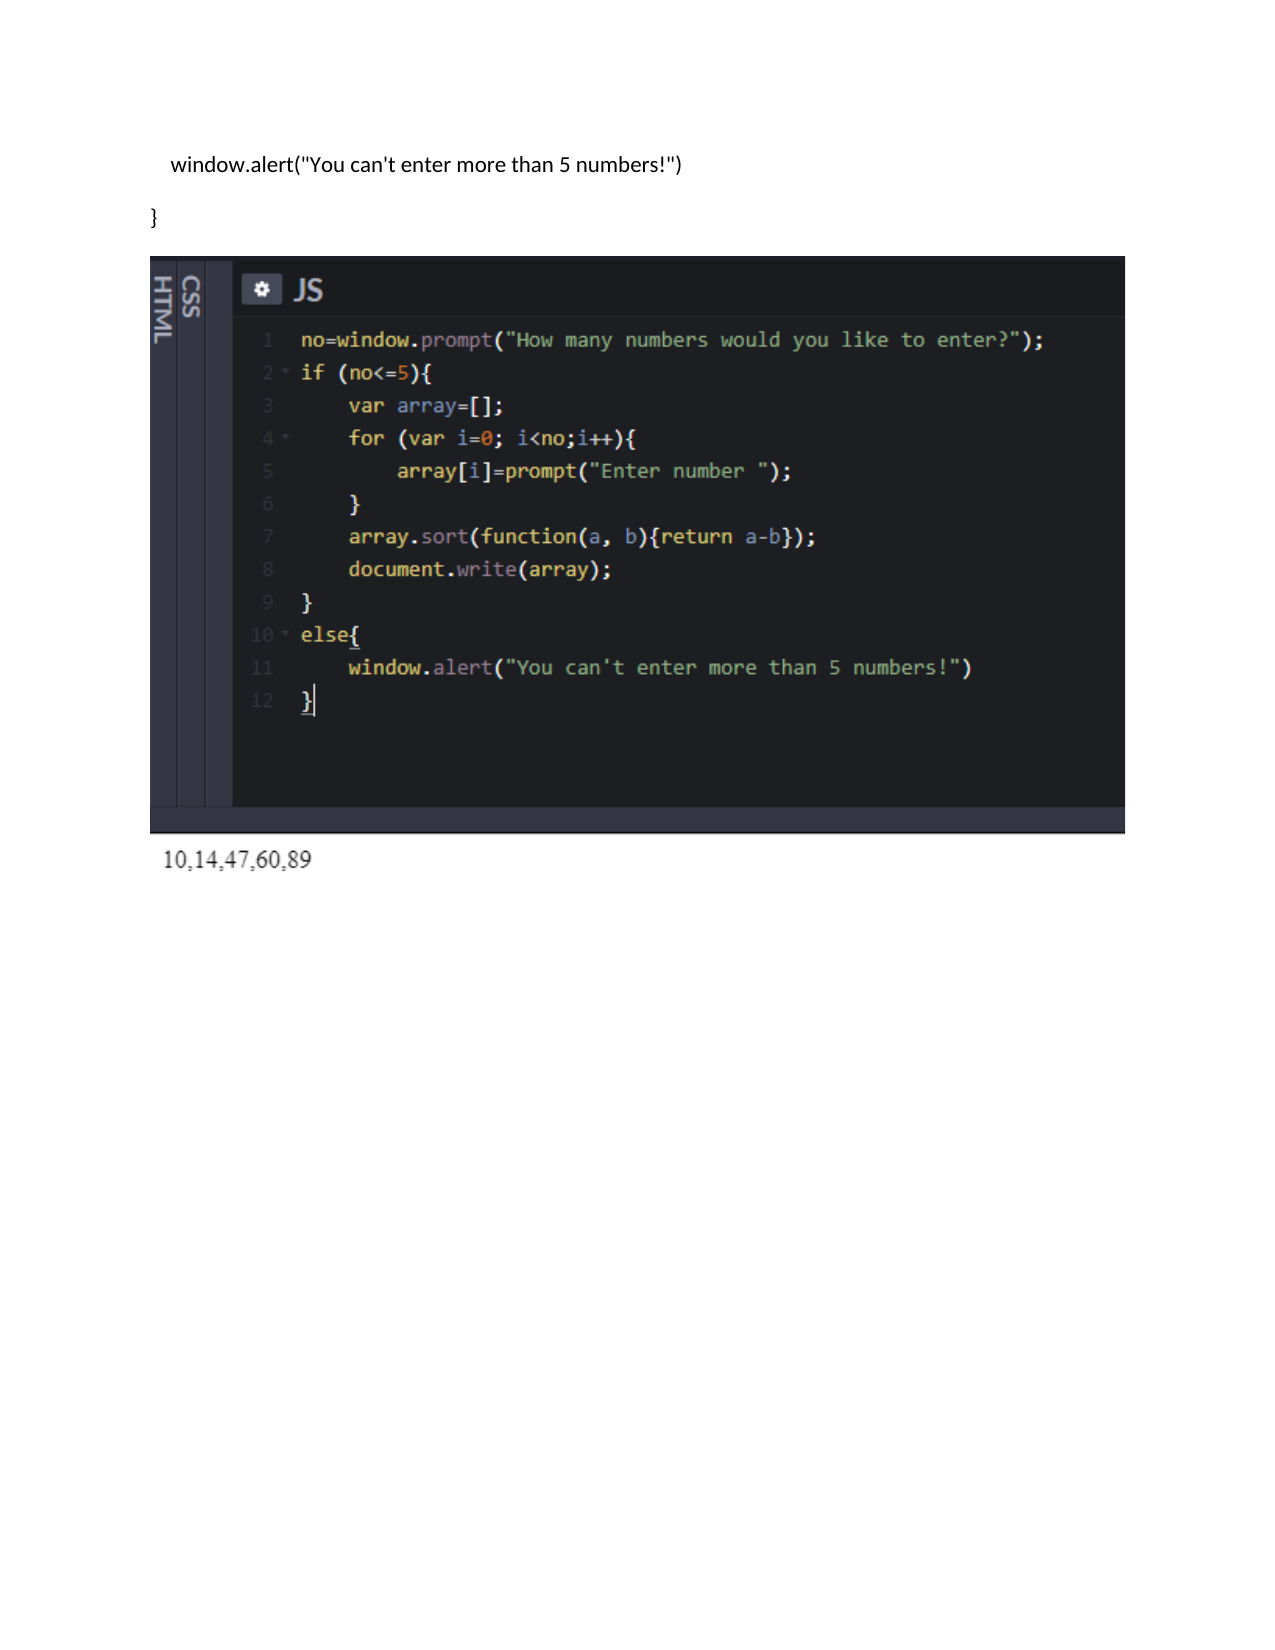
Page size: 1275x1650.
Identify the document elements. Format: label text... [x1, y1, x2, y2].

text window.alert("You can't enter more than 5 numbers!") [150, 150, 1125, 178]
text } [150, 203, 1125, 231]
picture [150, 256, 1125, 943]
